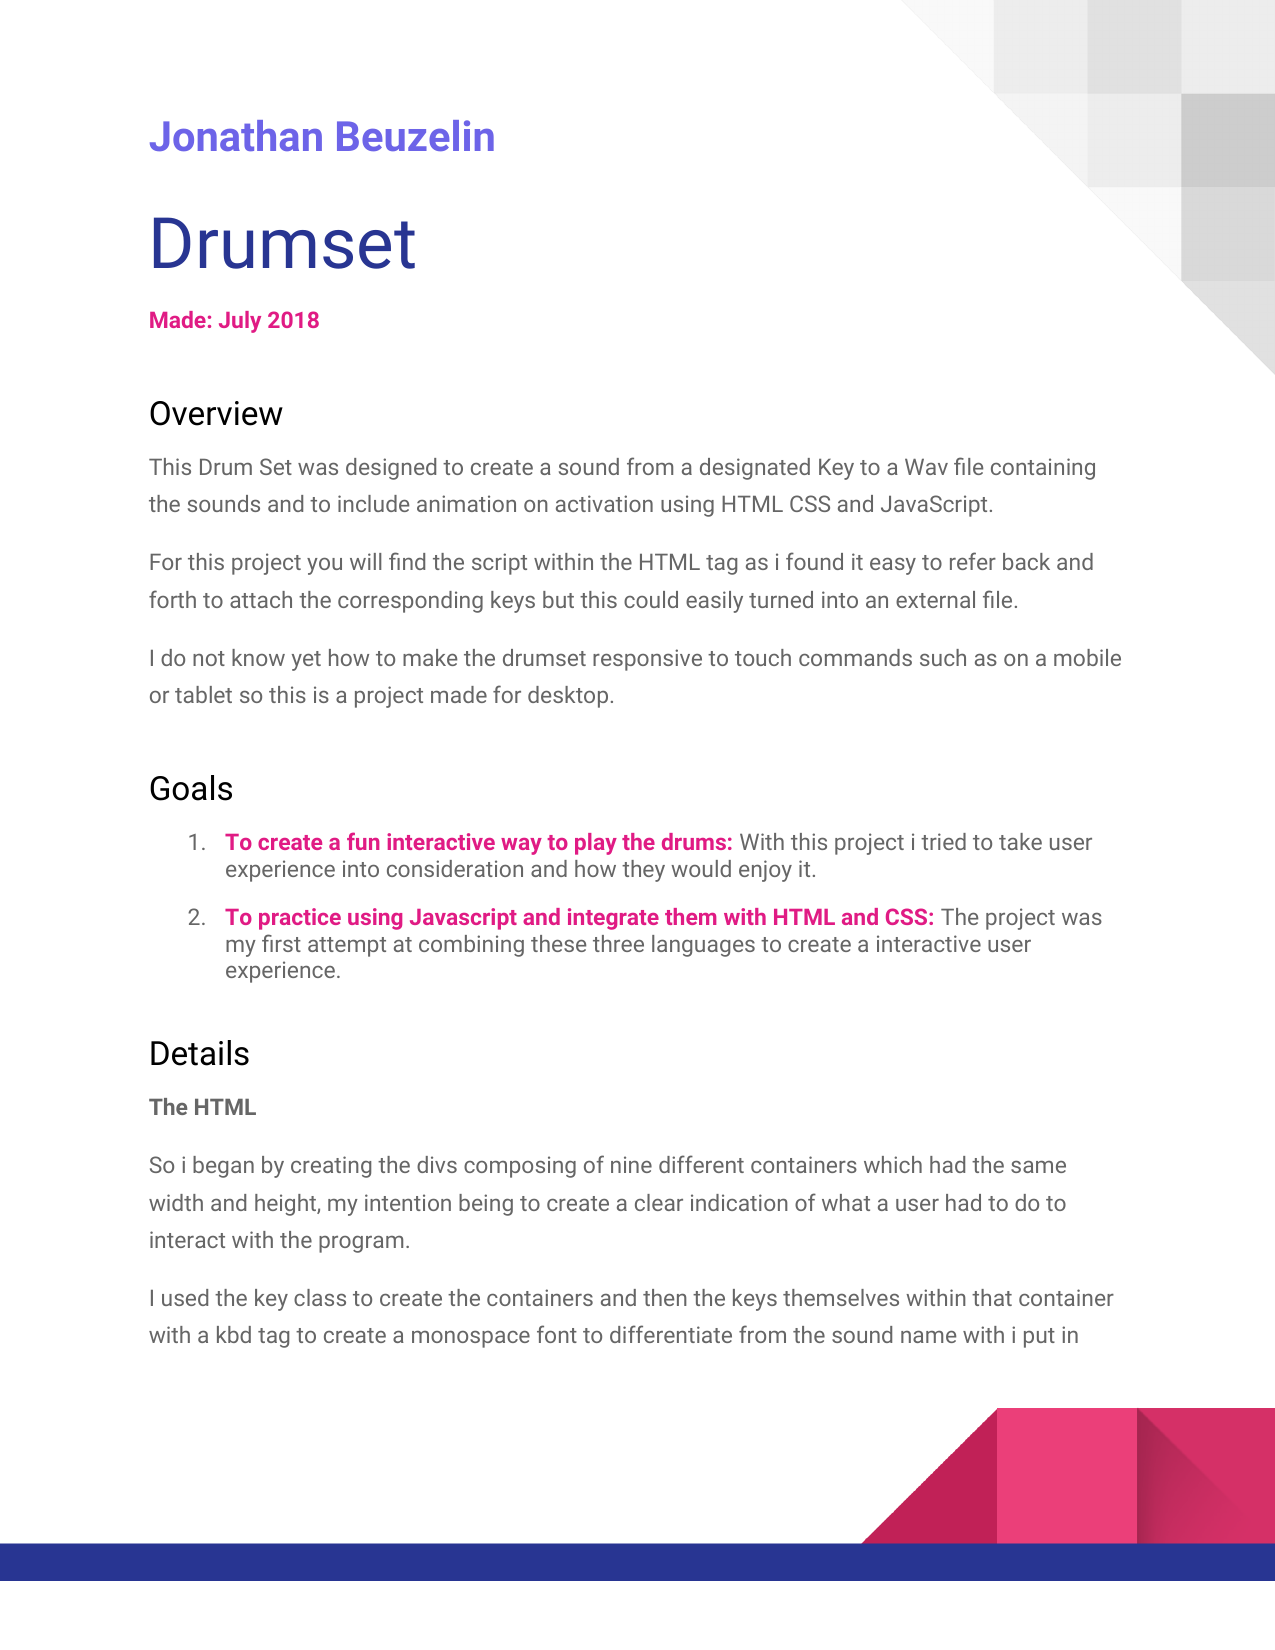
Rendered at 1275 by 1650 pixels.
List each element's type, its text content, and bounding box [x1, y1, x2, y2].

title Drumset [148, 203, 1125, 286]
subtitle Overview [148, 394, 1125, 433]
text So i began by creating the divs composing of nine different containers which had the same width and height, my intention being to create a clear indication of what a user had to do to interact with the program. [148, 1153, 1125, 1254]
subtitle Goals [148, 769, 1125, 808]
text This Drum Set was designed to create a sound from a designated Key to a Wav file containing the sounds and to include animation on activation using HTML CSS and JavaScript. [148, 454, 1125, 518]
text I do not know yet how to make the drumset responsive to touch commands such as on a mobile or tablet so this is a project made for desktop. [148, 645, 1125, 709]
text For this project you will find the script within the HTML tag as i found it easy to refer back and forth to attach the corresponding keys but this could easily turned into an external file. [148, 549, 1125, 614]
list To create a fun interactive way to play the drums: With this project i tried to take user experience into consideration and how they would enjoy it. [187, 829, 1125, 883]
subtitle Made: July 2018 [148, 307, 1125, 334]
text The HTML [148, 1094, 1125, 1121]
subtitle Details [148, 1034, 1125, 1074]
picture [900, 0, 1275, 375]
picture [0, 1407, 1275, 1581]
text Jonathan Beuzelin [148, 112, 1125, 161]
list To practice using Javascript and integrate them with HTML and CSS: The project was my first attempt at combining these three languages to create a interactive user experience. [187, 904, 1125, 984]
